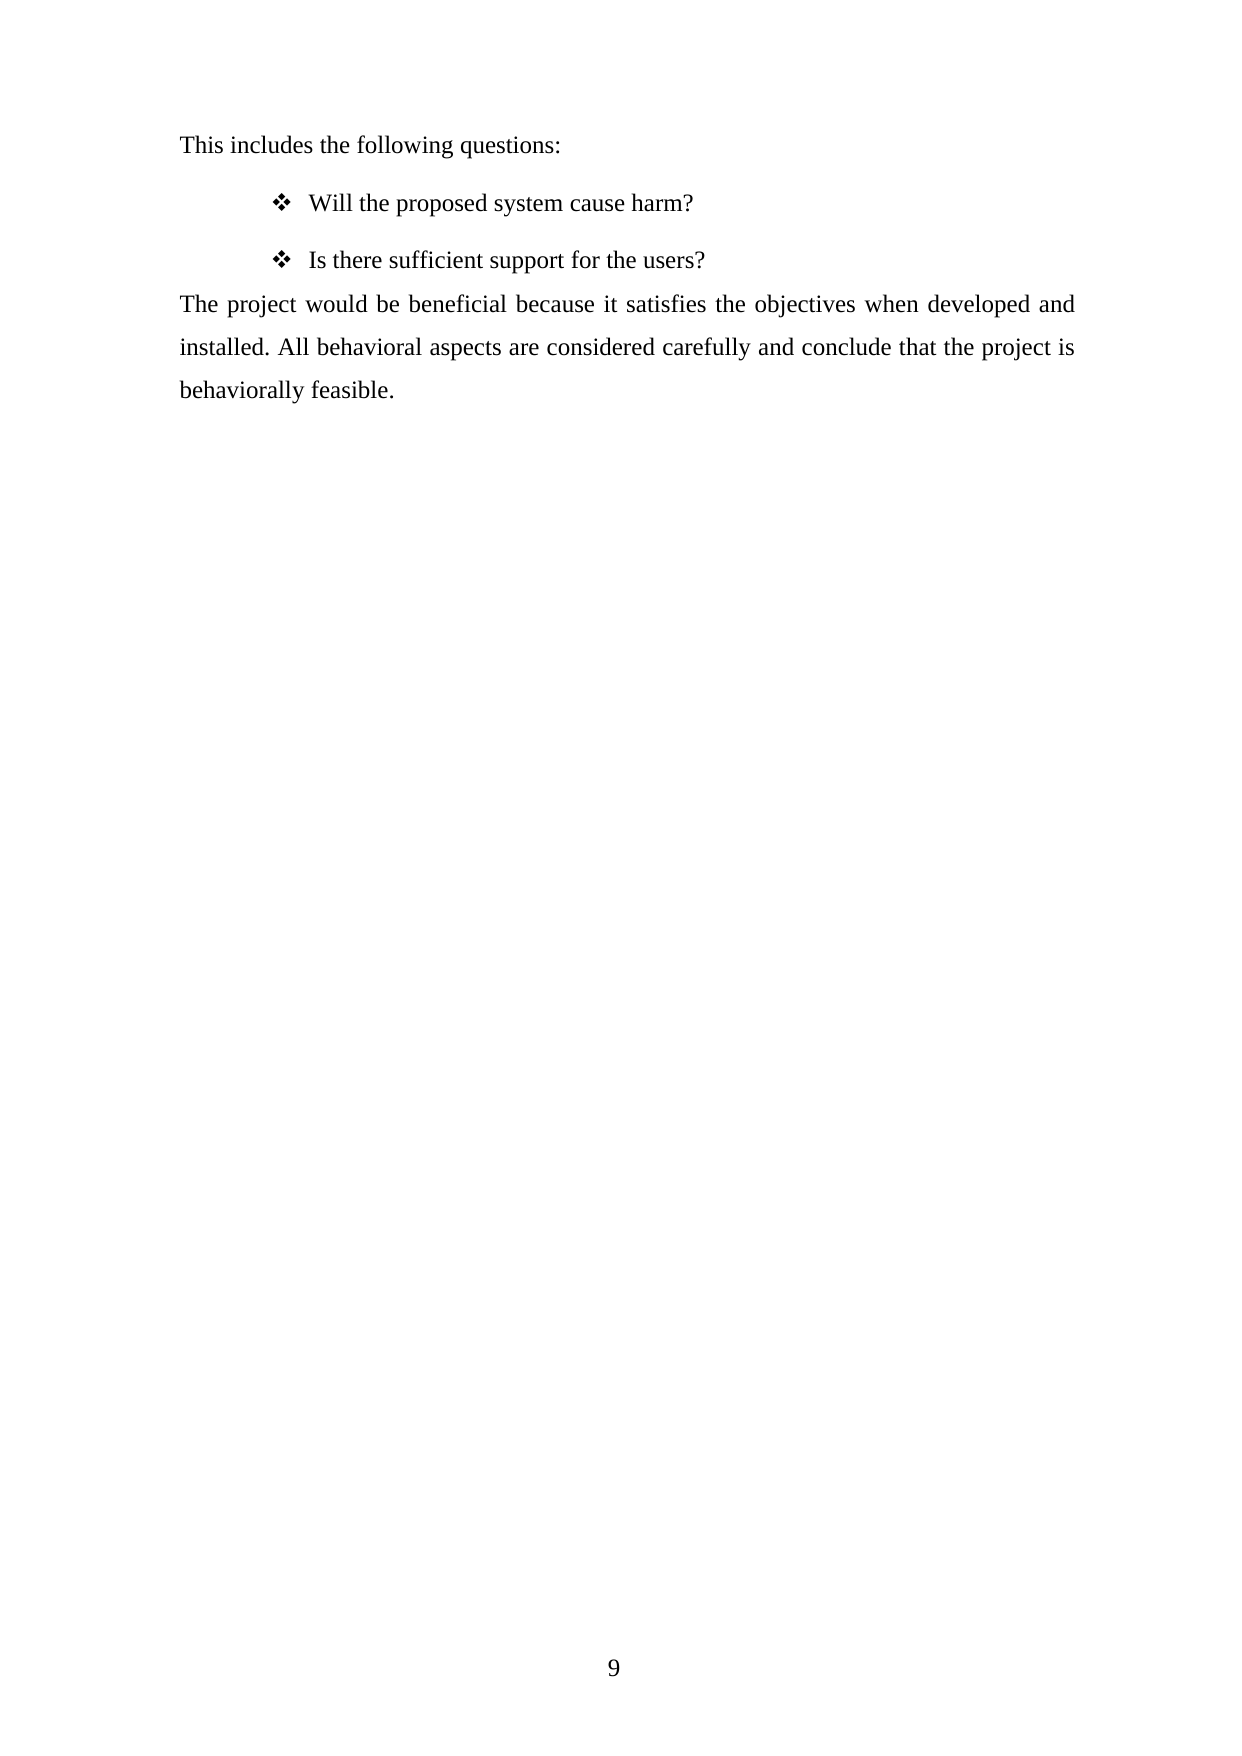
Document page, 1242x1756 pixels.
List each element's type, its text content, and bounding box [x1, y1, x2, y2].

text The project would be beneficial because it satisfies the objectives when developed and installed. All behavioral aspects are considered carefully and conclude that the project is behaviorally feasible. [179, 289, 1076, 404]
text This includes the following questions: [179, 131, 1148, 159]
list Will the proposed system cause harm? [270, 188, 1148, 217]
list Is there sufficient support for the users? [270, 245, 1148, 274]
